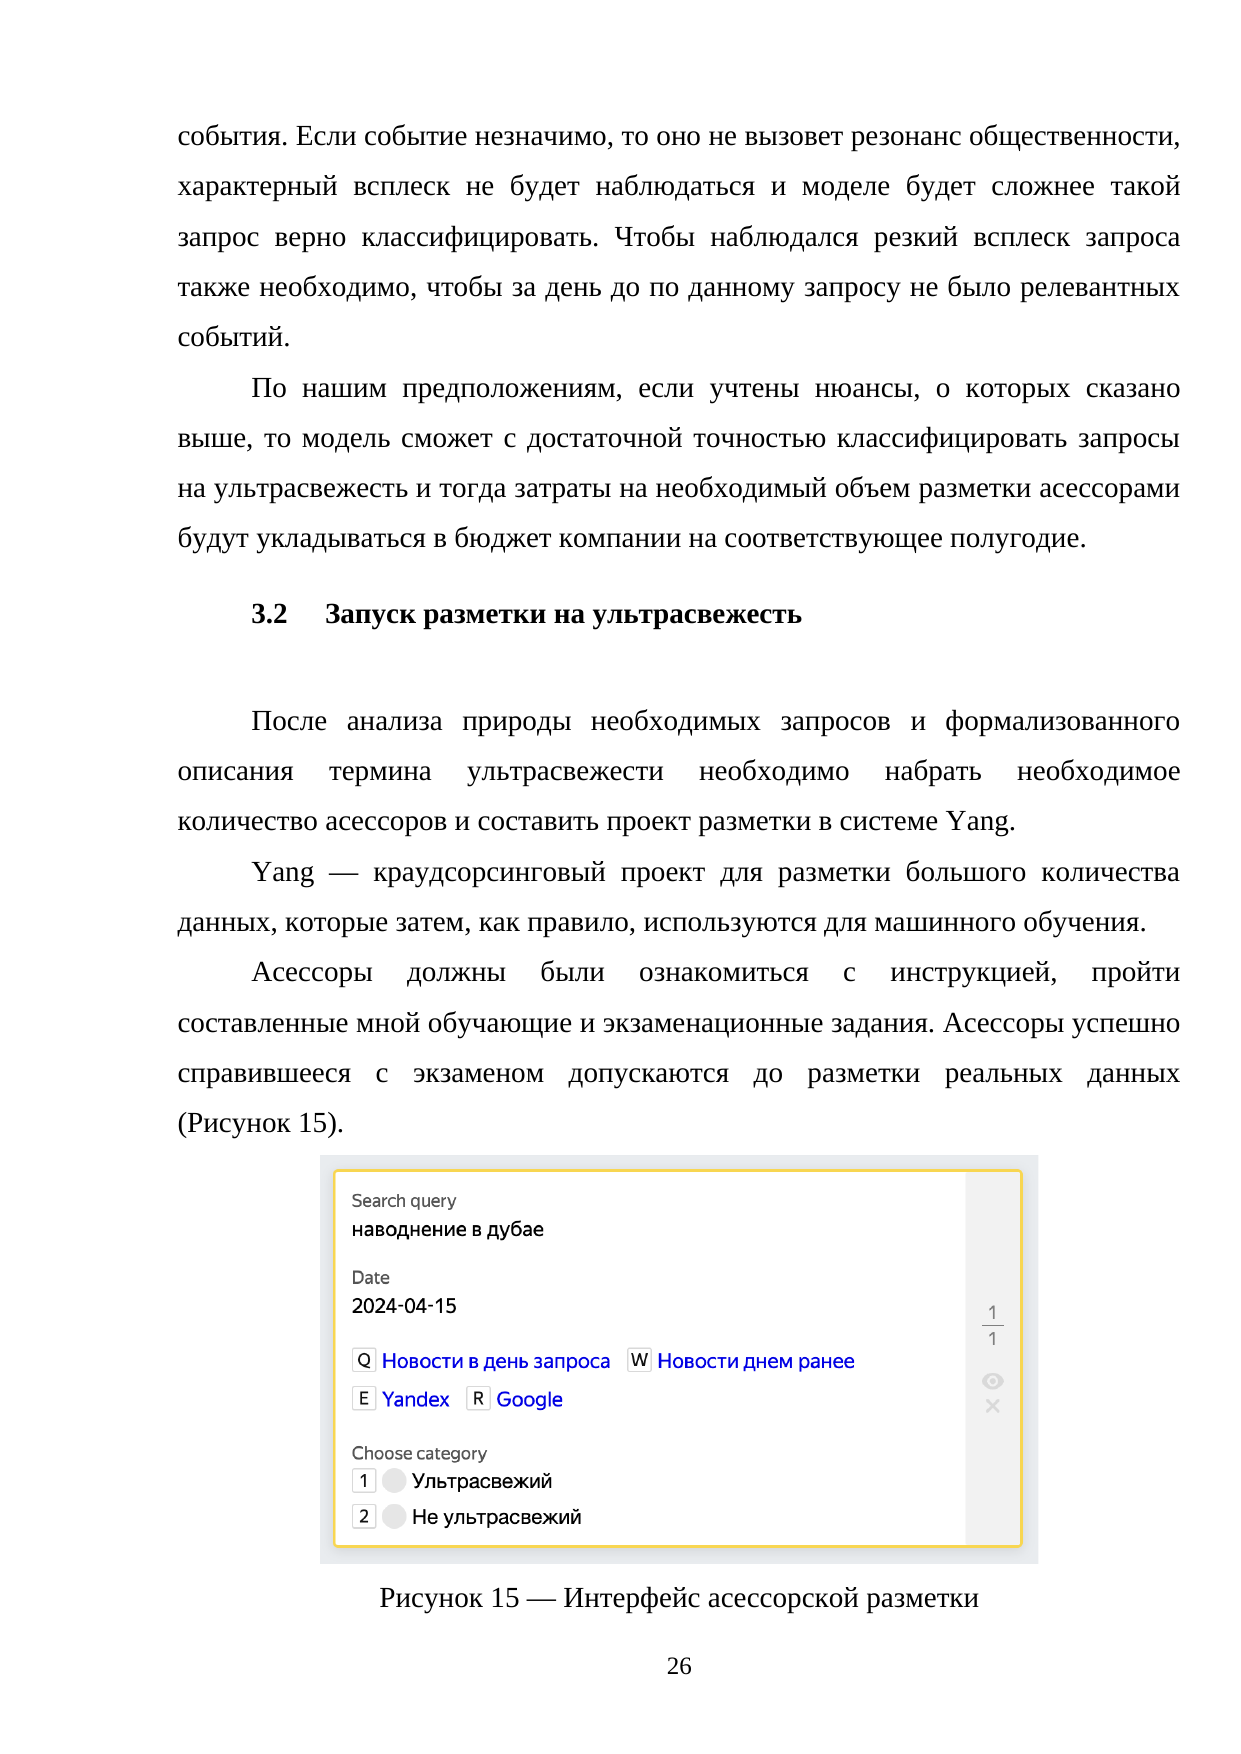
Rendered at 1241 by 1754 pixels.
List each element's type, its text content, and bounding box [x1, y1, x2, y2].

text Асессоры должны были ознакомиться с инструкцией, пройти составленные мной обучающие и экзаменационные задания. Асессоры успешно справившееся с экзаменом допускаются до разметки реальных данных (Рисунок 15). [177, 954, 1181, 1139]
text Yang — краудсорсинговый проект для разметки большого количества данных, которые затем, как правило, используются для машинного обучения. [177, 854, 1181, 938]
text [177, 118, 1181, 353]
text Запуск разметки на ультрасвежесть [251, 596, 1181, 629]
text После анализа природы необходимых запросов и формализованного описания термина ультрасвежести необходимо набрать необходимое количество асессоров и составить проект разметки в системе Yang. [177, 703, 1181, 837]
text По нашим предположениям, если учтены нюансы, о которых сказано выше, то модель сможет с достаточной точностью классифицировать запросы на ультрасвежесть и тогда затраты на необходимый объем разметки асессорами будут укладываться в бюджет компании на соответствующее полугодие. [177, 370, 1181, 554]
text Рисунок 15 — Интерфейс асессорской разметки [177, 1580, 1181, 1614]
picture [320, 1155, 1039, 1564]
